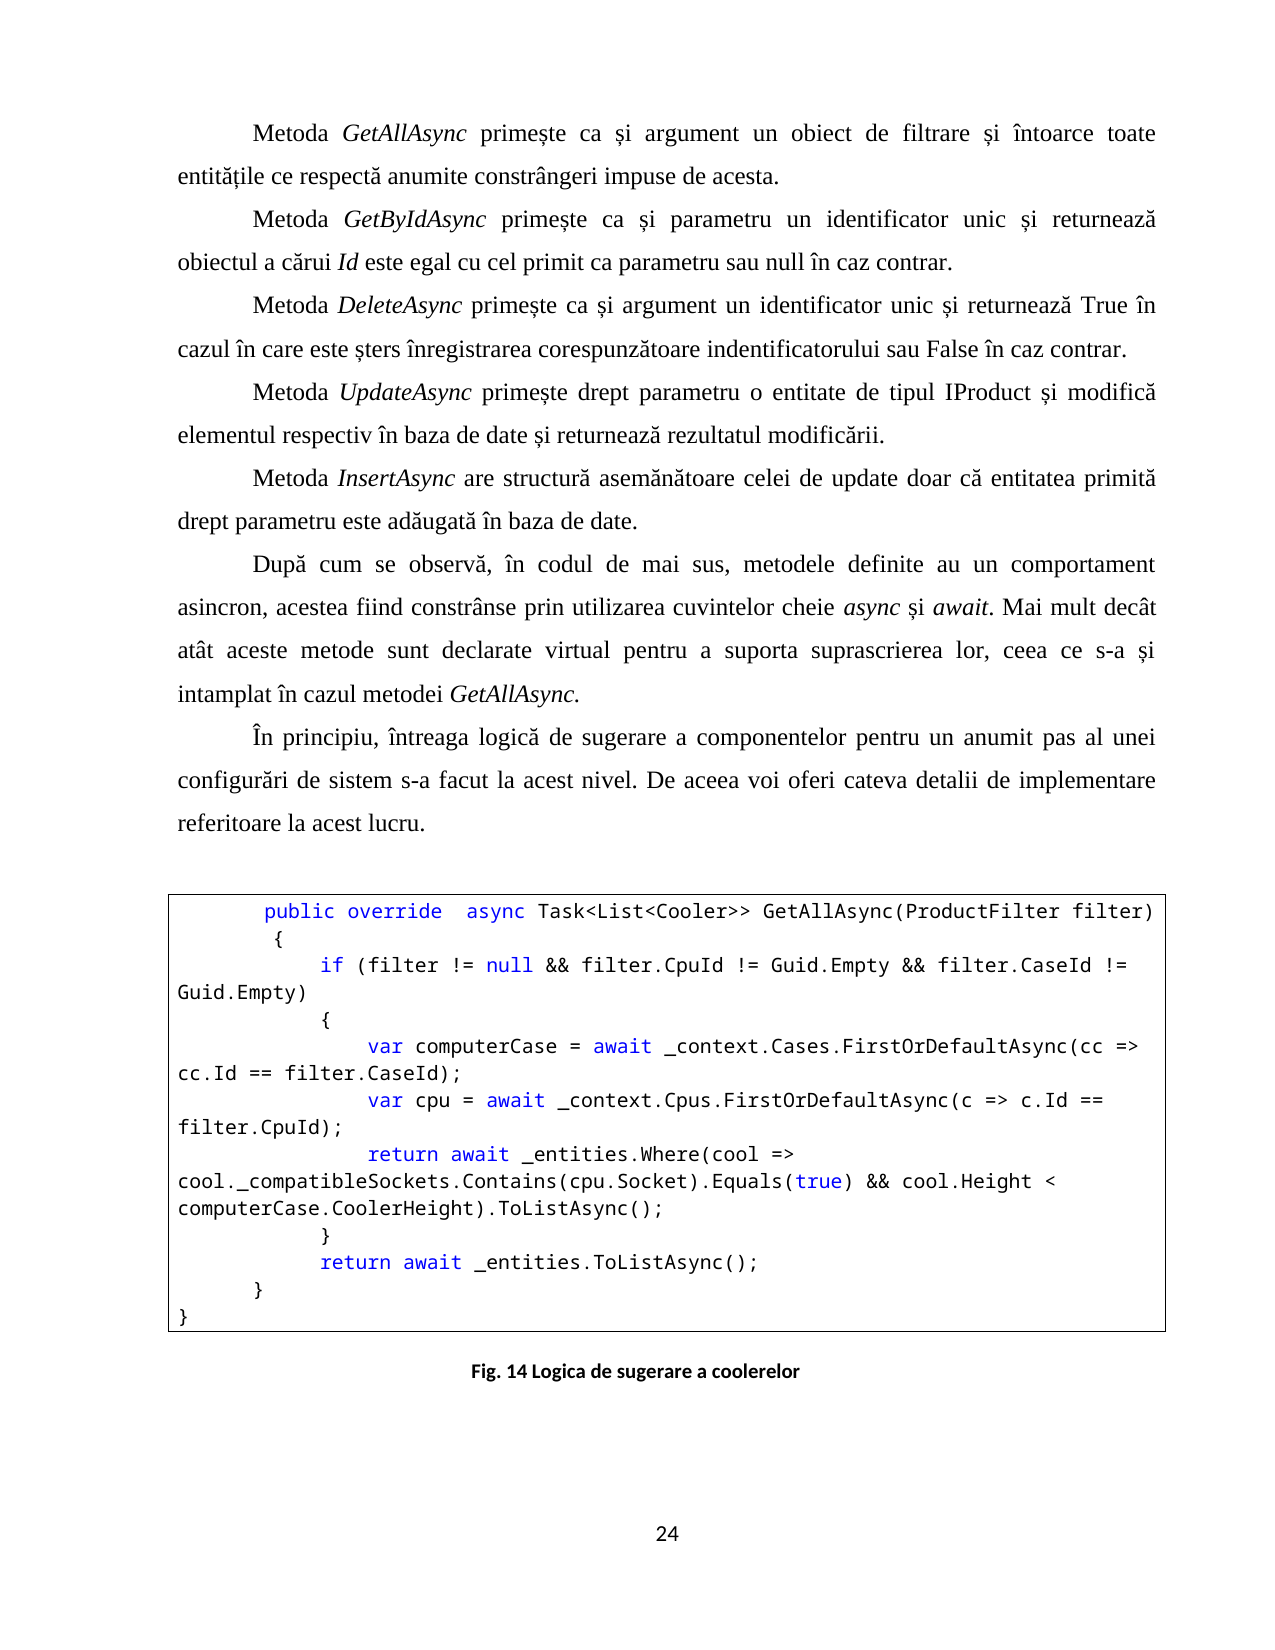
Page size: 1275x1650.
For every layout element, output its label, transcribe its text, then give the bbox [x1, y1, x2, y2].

text var cpu = await _context.Cpus.FirstOrDefaultAsync(c => c.Id == filter.CpuId); [177, 1086, 1157, 1140]
text var computerCase = await _context.Cases.FirstOrDefaultAsync(cc => cc.Id == filter.CaseId); [177, 1032, 1157, 1086]
text if (filter != null && filter.CpuId != Guid.Empty && filter.CaseId != Guid.Empty) [177, 951, 1157, 1005]
text return await _entities.Where(cool => cool._compatibleSockets.Contains(cpu.Socket).Equals(true) && cool.Height < computerCase.CoolerHeight).ToListAsync(); [177, 1140, 1157, 1221]
text În principiu, întreaga logică de sugerare a componentelor pentru un anumit pas al unei configurări de sistem s-a facut la acest nivel. De aceea voi oferi cateva detalii de implementare referitoare la acest lucru. [177, 722, 1157, 837]
text Metoda UpdateAsync primește drept parametru o entitate de tipul IProduct și modifică elementul respectiv în baza de date și returnează rezultatul modificării. [177, 377, 1157, 449]
text return await _entities.ToListAsync(); [177, 1248, 1157, 1275]
text } [177, 1221, 1157, 1248]
text Metoda GetAllAsync primește ca și argument un obiect de filtrare și întoarce toate entitățile ce respectă anumite constrângeri impuse de acesta. [177, 118, 1157, 190]
text public override async Task<List<Cooler>> GetAllAsync(ProductFilter filter) [169, 895, 1165, 924]
text Metoda DeleteAsync primește ca și argument un identificator unic și returnează True în cazul în care este șters înregistrarea corespunzătoare indentificatorului sau False în caz contrar. [177, 291, 1157, 362]
text După cum se observă, în codul de mai sus, metodele definite au un comportament asincron, acestea fiind constrânse prin utilizarea cuvintelor cheie async și await. Mai mult decât atât aceste metode sunt declarate virtual pentru a suporta suprascrierea lor, ceea ce s-a și intamplat în cazul metodei GetAllAsync. [177, 549, 1157, 707]
text Metoda GetByIdAsync primește ca și parametru un identificator unic și returnează obiectul a cărui Id este egal cu cel primit ca parametru sau null în caz contrar. [177, 204, 1157, 276]
text Metoda InsertAsync are structură asemănătoare celei de update doar că entitatea primită drept parametru este adăugată în baza de date. [177, 463, 1157, 535]
text } [169, 1299, 1165, 1331]
text { [177, 924, 1157, 951]
text { [177, 1005, 1157, 1032]
text } [177, 1275, 1157, 1299]
